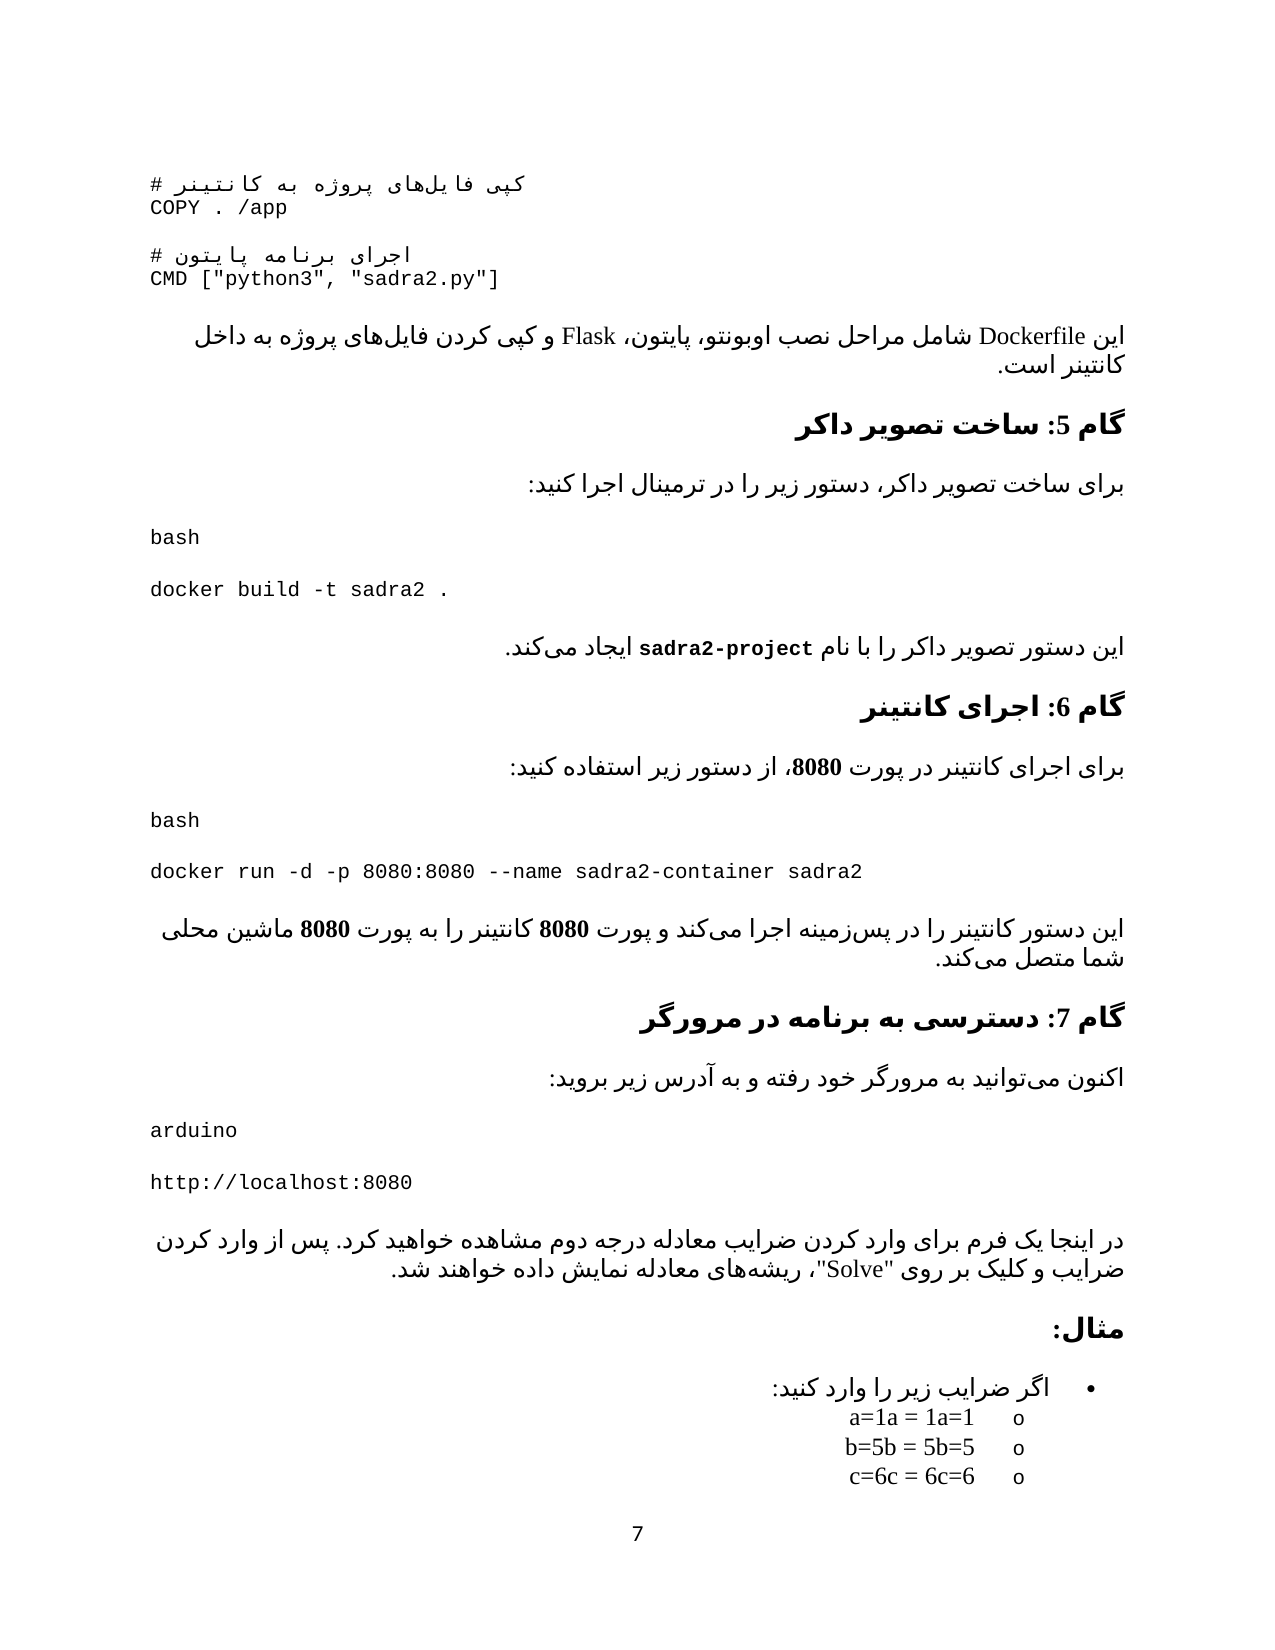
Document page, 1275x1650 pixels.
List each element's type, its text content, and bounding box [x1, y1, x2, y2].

list c=6c = 6c=6 [150, 1461, 1012, 1491]
list اگر ضرایب زیر را وارد کنید: [150, 1373, 1087, 1402]
text http://localhost:8080 [150, 1172, 1125, 1196]
text COPY . /app [150, 197, 1125, 221]
text در اینجا یک فرم برای وارد کردن ضرایب معادله درجه دوم مشاهده خواهید کرد. پس از وارد کردن ضرایب و کلیک بر روی "Solve"، ریشه‌های معادله نمایش داده خواهند شد. [150, 1225, 1125, 1282]
text گام 7: دسترسی به برنامه در مرورگر [150, 1001, 1125, 1033]
text bash [150, 810, 1125, 833]
text این دستور تصویر داکر را با نام sadra2-project ایجاد می‌کند. [150, 632, 1125, 661]
text مثال: [150, 1312, 1125, 1344]
text اکنون می‌توانید به مرورگر خود رفته و به آدرس زیر بروید: [150, 1063, 1125, 1091]
text این Dockerfile شامل مراحل نصب اوبونتو، پایتون، Flask و کپی کردن فایل‌های پروژه به داخل کانتینر است. [150, 321, 1125, 378]
text docker build -t sadra2 . [150, 579, 1125, 602]
list a=1a = 1a=1 [150, 1402, 1012, 1432]
text arduino [150, 1121, 1125, 1144]
text # اجرای برنامه پایتون [150, 244, 1125, 268]
text docker run -d -p 8080:8080 --name sadra2-container sadra2 [150, 862, 1125, 885]
text گام 6: اجرای کانتینر [150, 690, 1125, 723]
text # کپی فایل‌های پروژه به کانتینر [150, 174, 1125, 197]
text CMD ["python3", "sadra2.py"] [150, 268, 1125, 292]
text گام 5: ساخت تصویر داکر [150, 408, 1125, 440]
text برای اجرای کانتینر در پورت 8080، از دستور زیر استفاده کنید: [150, 752, 1125, 781]
text این دستور کانتینر را در پس‌زمینه اجرا می‌کند و پورت 8080 کانتینر را به پورت 8080 ماشین محلی شما متصل می‌کند. [150, 914, 1125, 972]
list b=5b = 5b=5 [150, 1432, 1012, 1461]
text bash [150, 527, 1125, 551]
text برای ساخت تصویر داکر، دستور زیر را در ترمینال اجرا کنید: [150, 469, 1125, 498]
